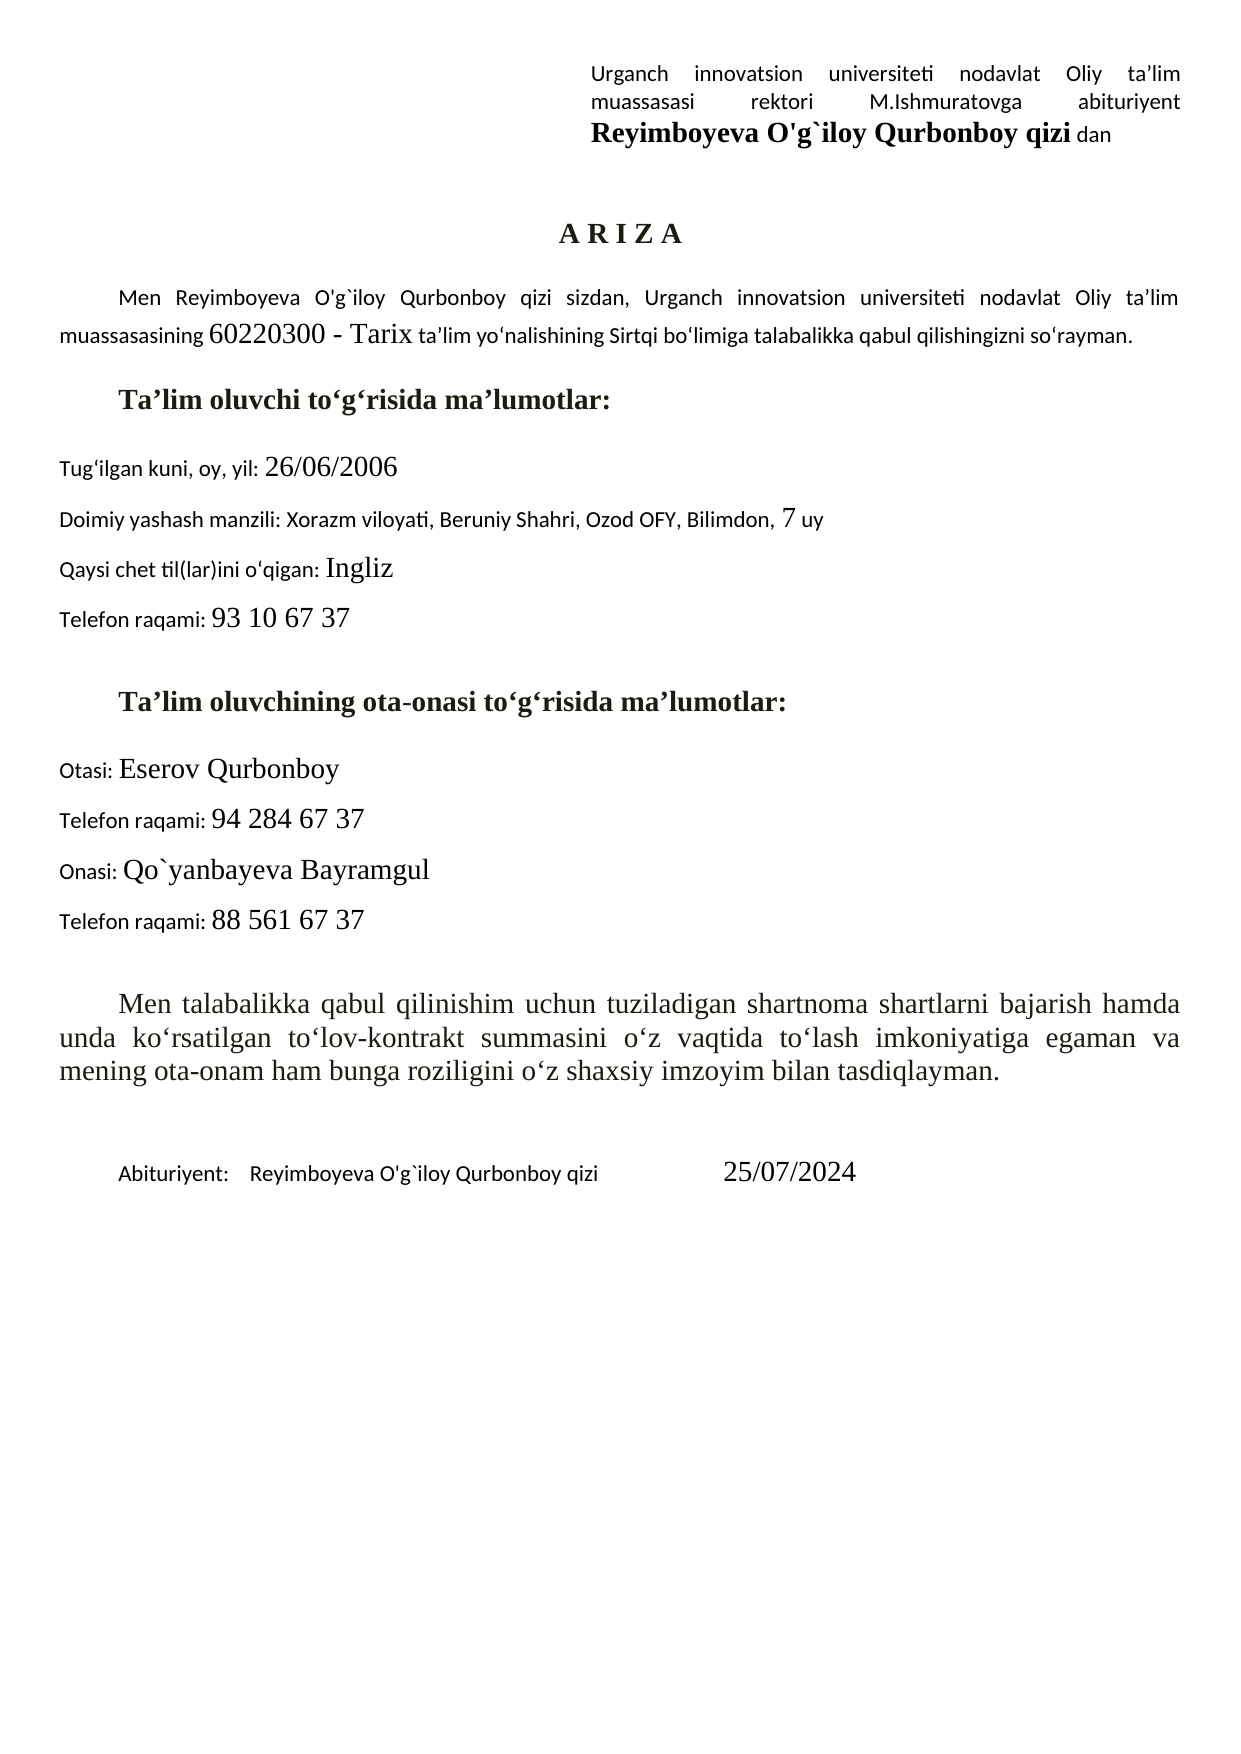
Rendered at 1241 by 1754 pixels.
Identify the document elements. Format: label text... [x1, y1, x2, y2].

text Telefon raqami: 88 561 67 37 [59, 902, 1181, 936]
text Urganch innovatsion universiteti nodavlat Oliy ta’lim muassasasi rektori M.Ishmuratovga abituriyent Reyimboyeva O'g`iloy Qurbonboy qizi dan [591, 59, 1181, 149]
text Doimiy yashash manzili: Xorazm viloyati, Beruniy Shahri, Ozod OFY, Bilimdon, 7 uy [59, 500, 1181, 533]
text Men Reyimboyeva O'g`iloy Qurbonboy qizi sizdan, Urganch innovatsion universiteti nodavlat Oliy ta’lim muassasasining 60220300 - Tarix ta’lim yo‘nalishining Sirtqi bo‘limiga talabalikka qabul qilishingizni so‘rayman. [59, 283, 1181, 349]
text Ta’lim oluvchi to‘g‘risida ma’lumotlar: [59, 382, 1181, 416]
text Tug‘ilgan kuni, oy, yil: 26/06/2006 [59, 449, 1181, 483]
text A R I Z A [59, 216, 1181, 249]
text Onasi: Qo`yanbayeva Bayramgul [59, 852, 1181, 886]
text Qaysi chet til(lar)ini o‘qigan: Ingliz [59, 550, 1181, 584]
text Men talabalikka qabul qilinishim uchun tuziladigan shartnoma shartlarni bajarish hamda unda ko‘rsatilgan to‘lov-kontrakt summasini o‘z vaqtida to‘lash imkoniyatiga egaman va mening ota-onam ham bunga roziligini oʻz shaxsiy imzoyim bilan tasdiqlayman. [59, 986, 1181, 1087]
text Telefon raqami: 94 284 67 37 [59, 802, 1181, 835]
text Ta’lim oluvchining ota-onasi to‘g‘risida ma’lumotlar: [59, 684, 1181, 718]
text Abituriyent: Reyimboyeva O'g`iloy Qurbonboy qizi 25/07/2024 [59, 1154, 1181, 1187]
text Otasi: Eserov Qurbonboy [59, 751, 1181, 785]
text Telefon raqami: 93 10 67 37 [59, 600, 1181, 634]
